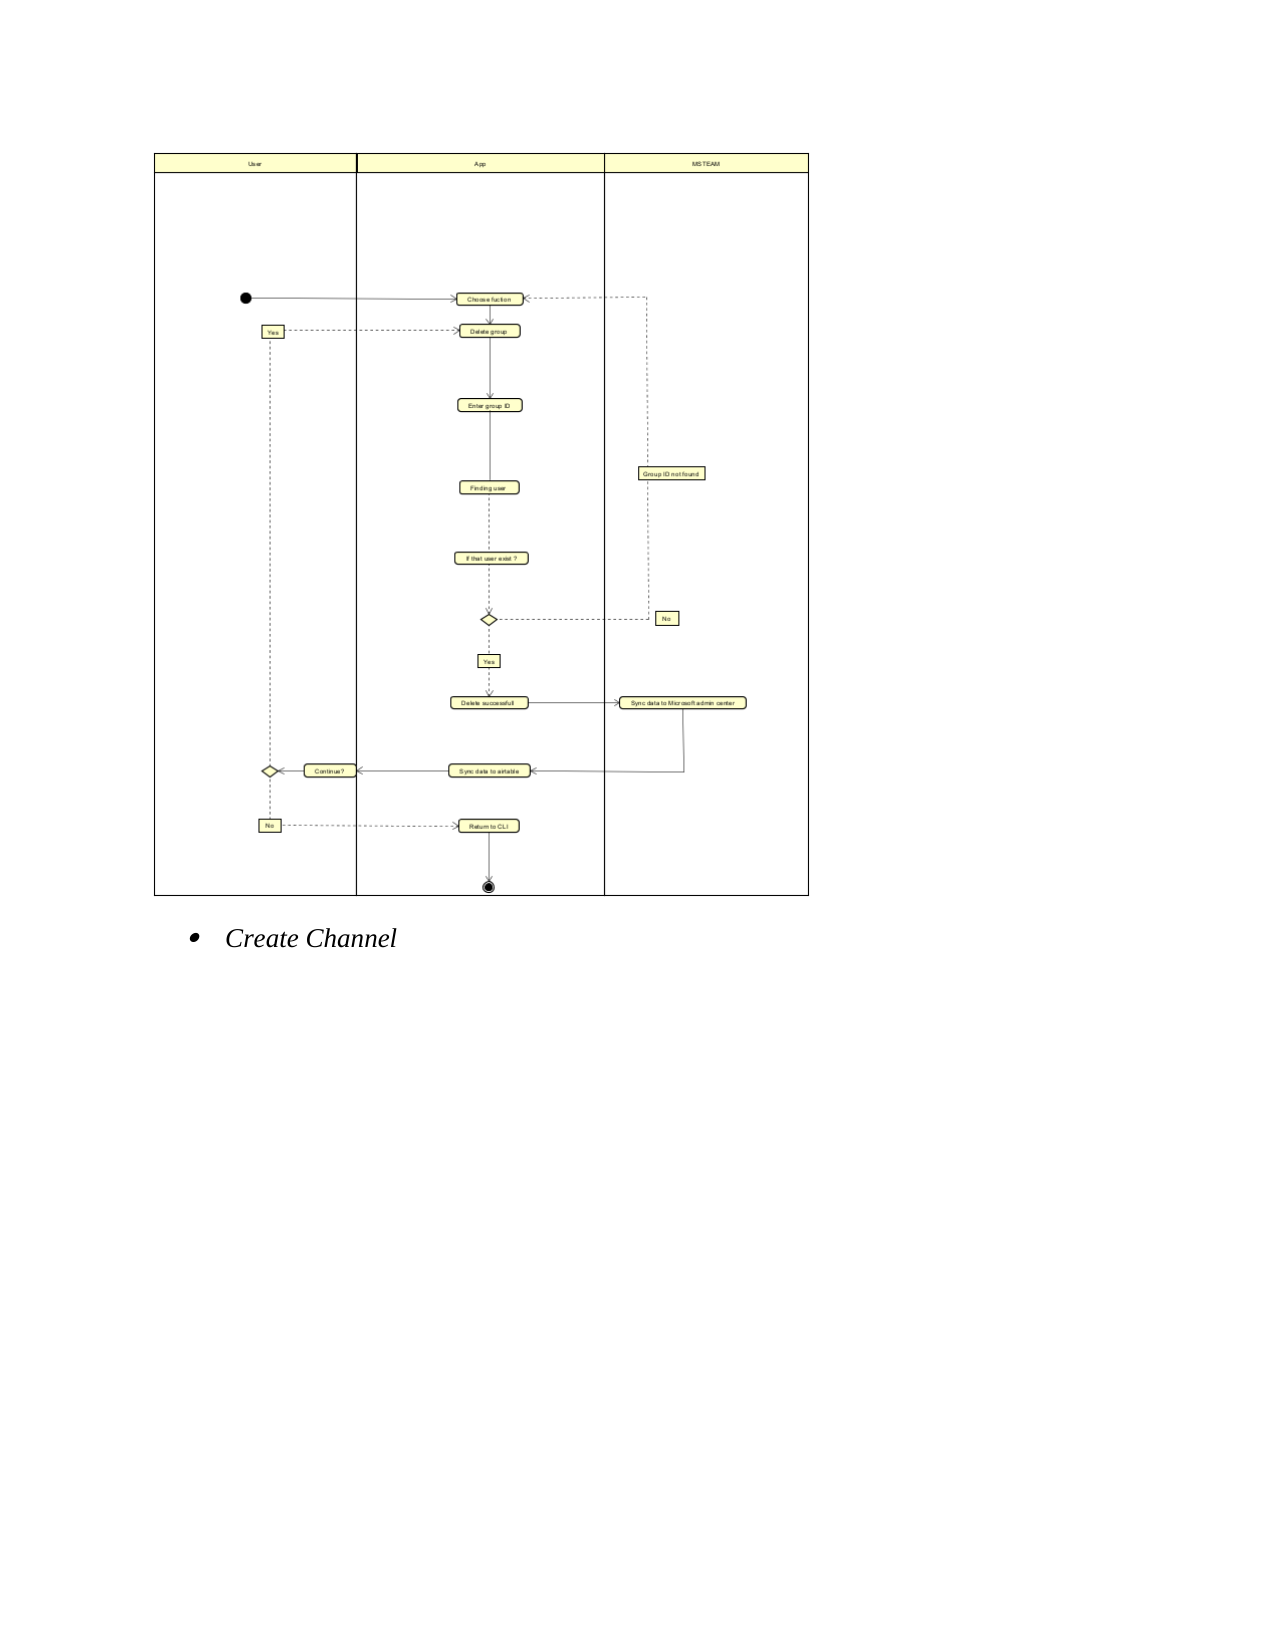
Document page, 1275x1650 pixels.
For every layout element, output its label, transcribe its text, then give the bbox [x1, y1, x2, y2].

picture [150, 150, 813, 900]
list Create Channel [187, 922, 1125, 953]
